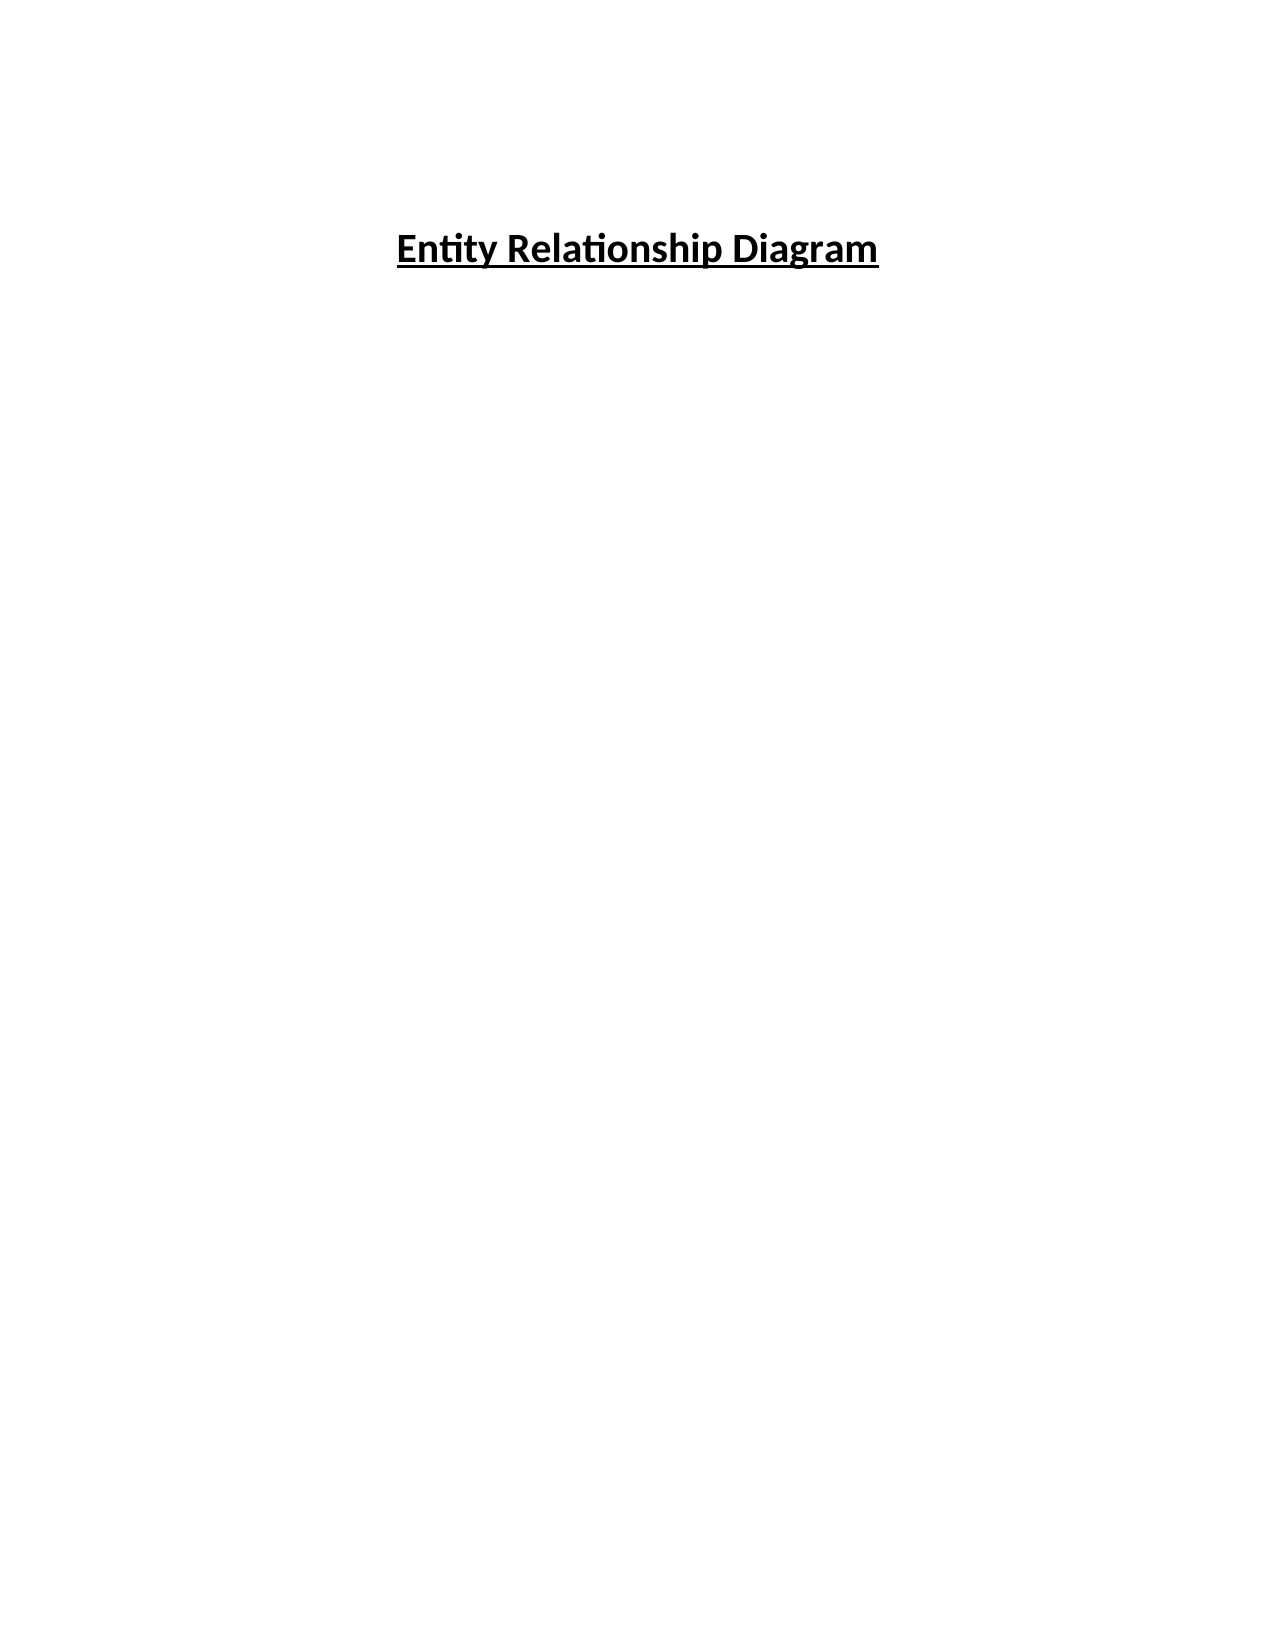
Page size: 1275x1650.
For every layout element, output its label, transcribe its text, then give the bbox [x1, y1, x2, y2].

text Entity Relationship Diagram [150, 222, 1125, 272]
